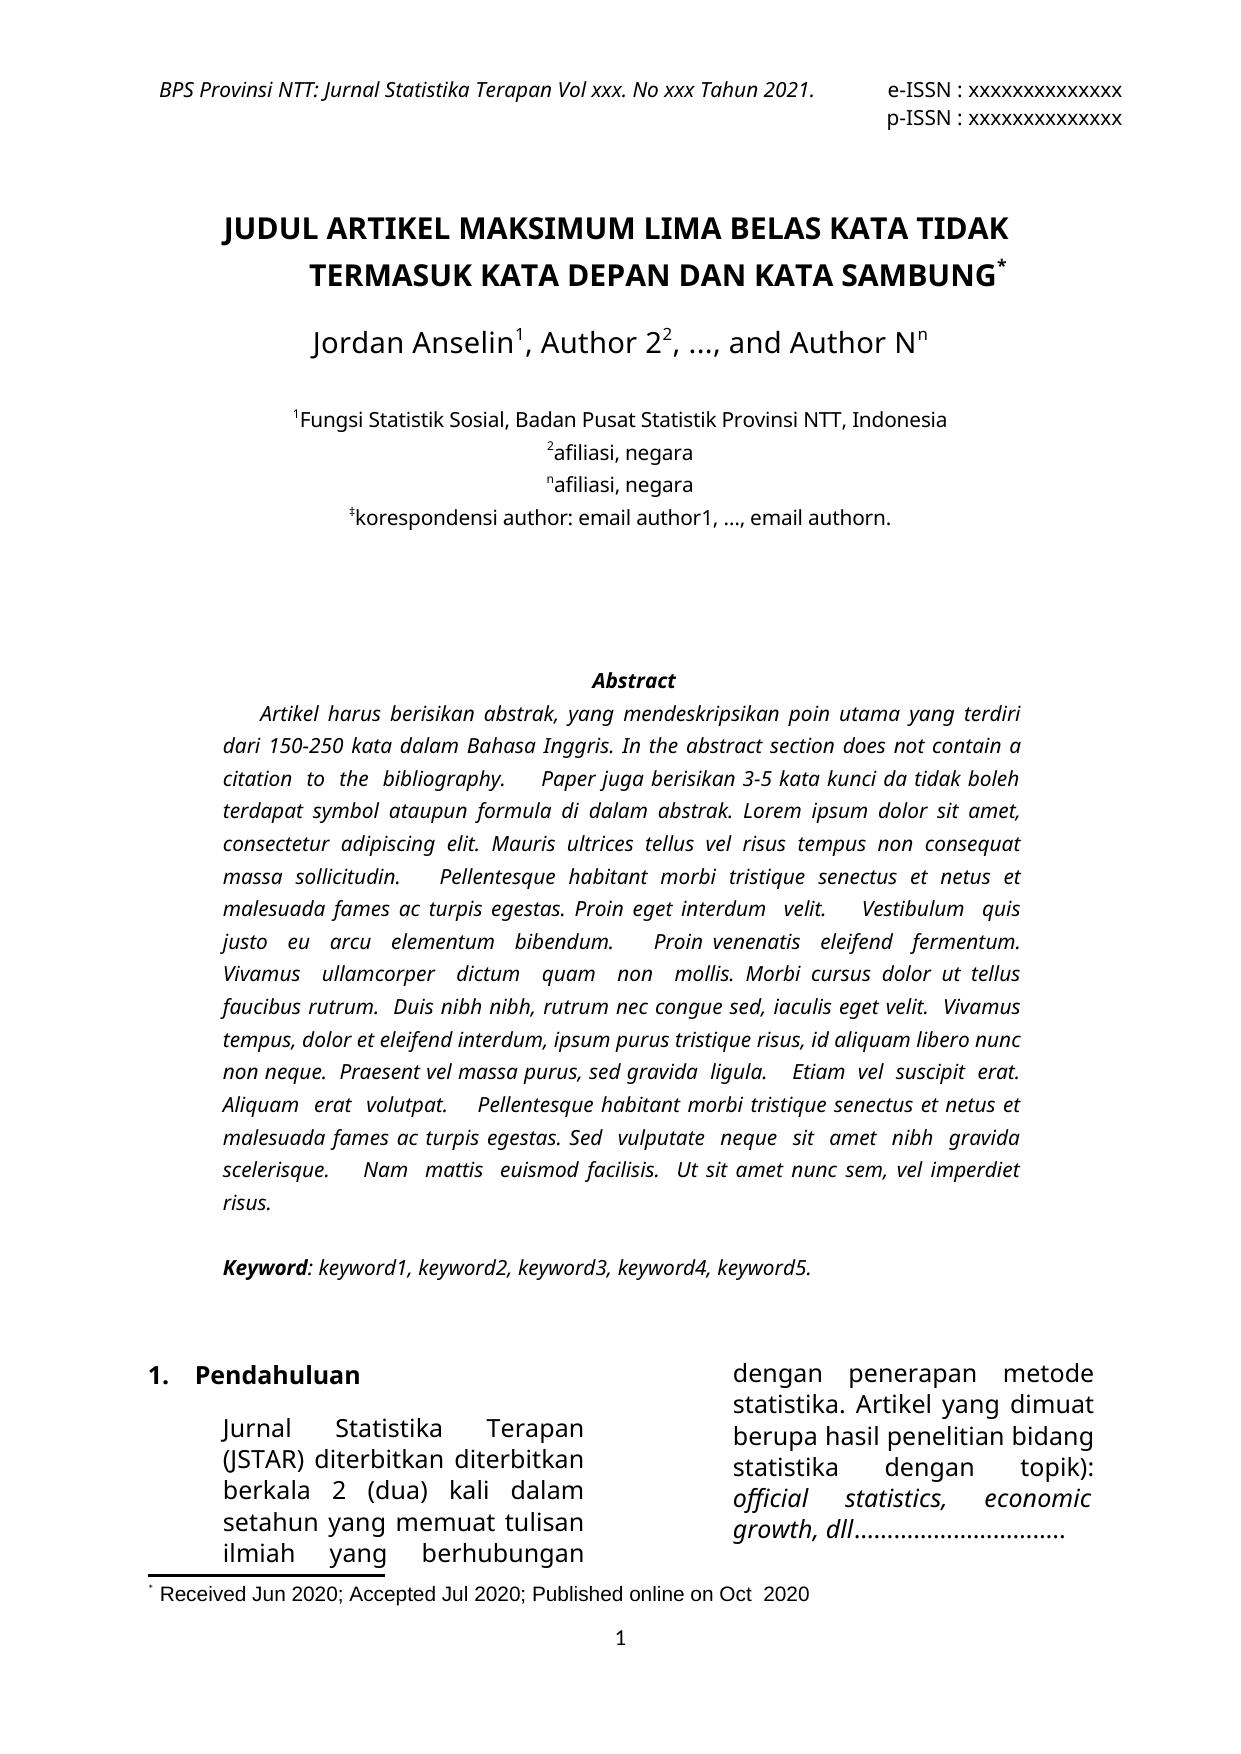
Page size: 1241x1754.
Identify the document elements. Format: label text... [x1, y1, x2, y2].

text 2afiliasi, negara [148, 438, 1092, 466]
text Abstract [223, 666, 1048, 694]
text 1Fungsi Statistik Sosial, Badan Pusat Statistik Provinsi NTT, Indonesia [148, 405, 1092, 434]
text Keyword: keyword1, keyword2, keyword3, keyword4, keyword5. [223, 1253, 1048, 1281]
text JUDUL ARTIKEL MAKSIMUM LIMA BELAS KATA TIDAK TERMASUK KATA DEPAN DAN KATA SAMBUNG [148, 207, 1092, 295]
text Jordan Anselin1, Author 22, ..., and Author Nn [148, 322, 1092, 362]
text nafiliasi, negara [148, 471, 1092, 499]
text Artikel harus berisikan abstrak, yang mendeskripsikan poin utama yang terdiri dari 150-250 kata dalam Bahasa Inggris. In the abstract section does not contain a citation to the bibliography. Paper juga berisikan 3-5 kata kunci da tidak boleh terdapat symbol ataupun formula di dalam abstrak. Lorem ipsum dolor sit amet, consectetur adipiscing elit. Mauris ultrices tellus vel risus tempus non consequat massa sollicitudin. Pellentesque habitant morbi tristique senectus et netus et malesuada fames ac turpis egestas. Proin eget interdum velit. Vestibulum quis justo eu arcu elementum bibendum. Proin venenatis eleifend fermentum. Vivamus ullamcorper dictum quam non mollis. Morbi cursus dolor ut tellus faucibus rutrum. Duis nibh nibh, rutrum nec congue sed, iaculis eget velit. Vivamus tempus, dolor et eleifend interdum, ipsum purus tristique risus, id aliquam libero nunc non neque. Praesent vel massa purus, sed gravida ligula. Etiam vel suscipit erat. Aliquam erat volutpat. Pellentesque habitant morbi tristique senectus et netus et malesuada fames ac turpis egestas. Sed vulputate neque sit amet nibh gravida scelerisque. Nam mattis euismod facilisis. Ut sit amet nunc sem, vel imperdiet risus. [223, 699, 1024, 1216]
text ‡korespondensi author: email author1, …, email authorn. [148, 503, 1092, 532]
text Jurnal Statistika Terapan (JSTAR) diterbitkan diterbitkan berkala 2 (dua) kali dalam setahun yang memuat tulisan ilmiah yang berhubungan dengan penerapan metode statistika. Artikel yang dimuat berupa hasil penelitian bidang statistika dengan topik): official statistics, economic growth, dll………………………….. [733, 1357, 1094, 1545]
text Jurnal Statistika Terapan (JSTAR) diterbitkan diterbitkan berkala 2 (dua) kali dalam setahun yang memuat tulisan ilmiah yang berhubungan dengan penerapan metode statistika. Artikel yang dimuat berupa hasil penelitian bidang statistika dengan topik): official statistics, economic growth, dll………………………….. [223, 1412, 584, 1568]
list Pendahuluan [148, 1357, 584, 1391]
